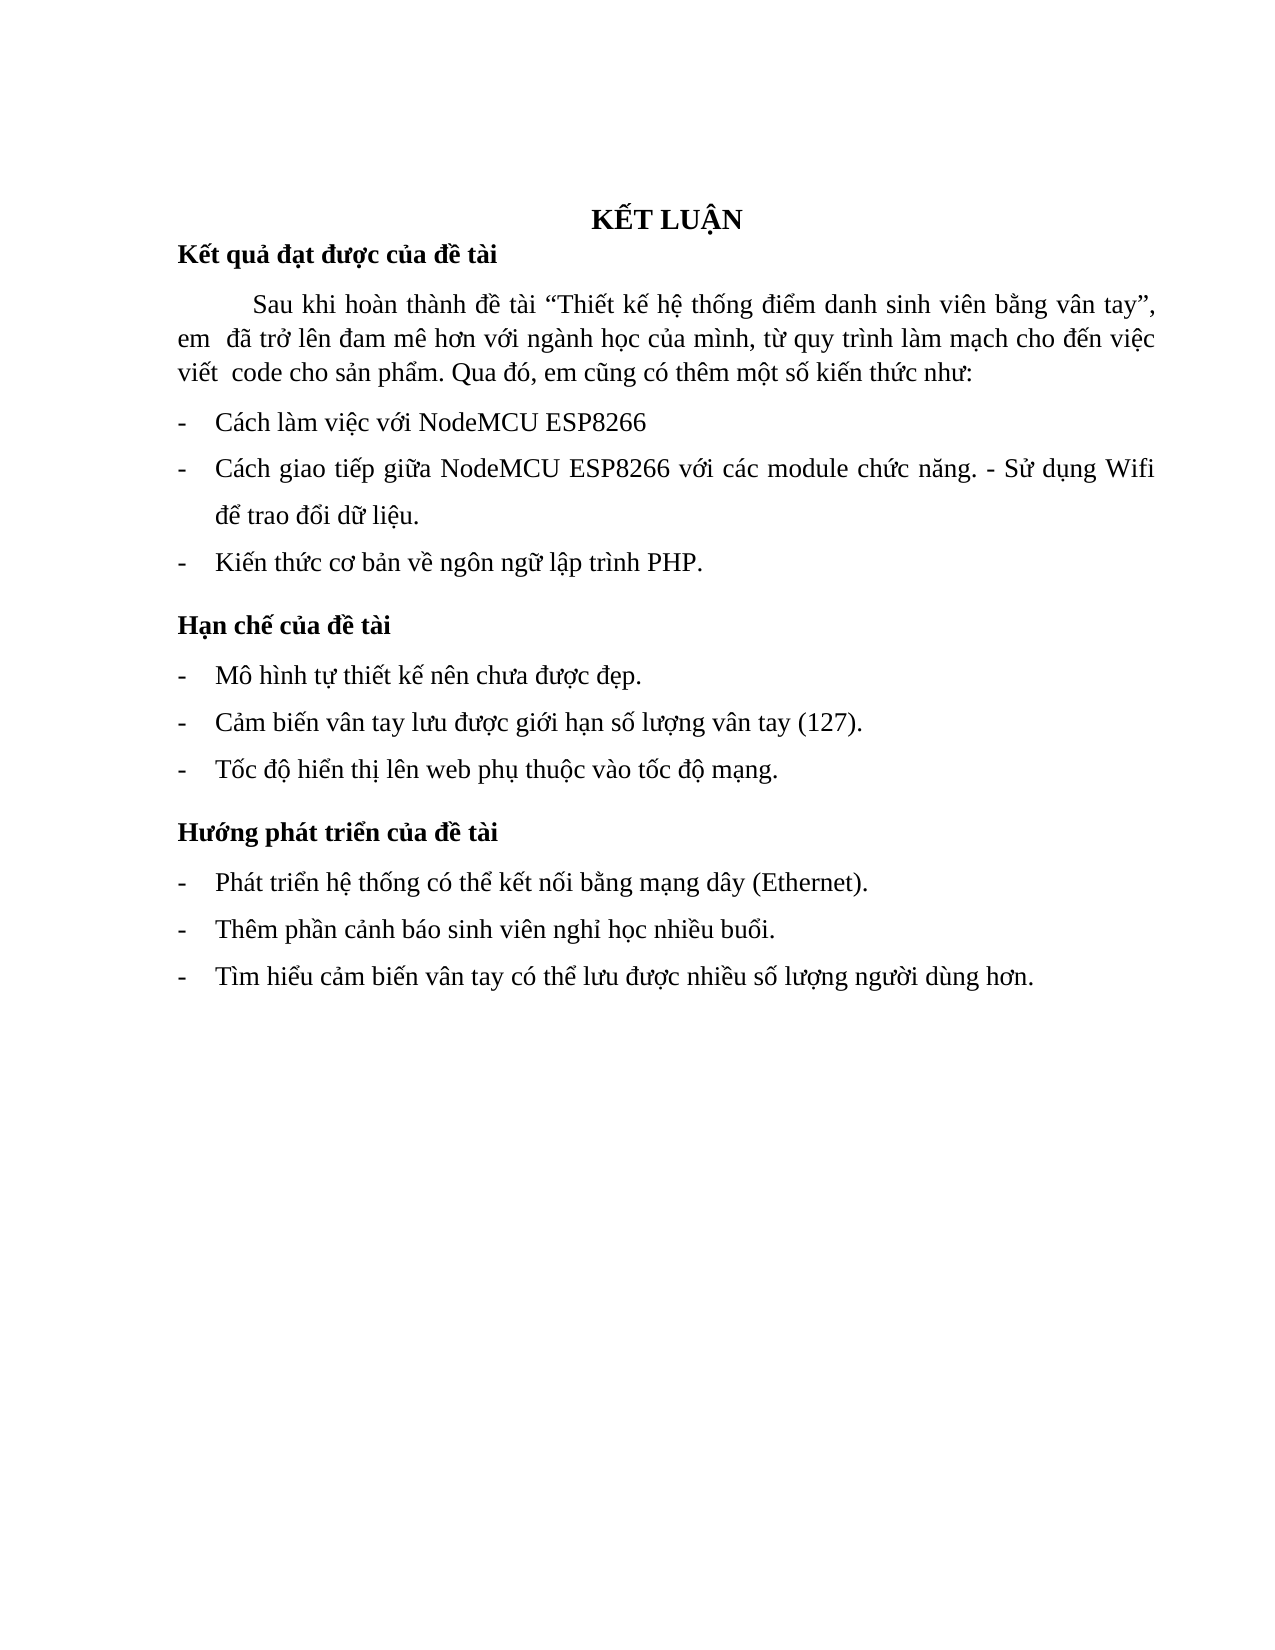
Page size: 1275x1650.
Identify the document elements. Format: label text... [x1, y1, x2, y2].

text Hướng phát triển của đề tài [177, 816, 1157, 847]
list Kiến thức cơ bản về ngôn ngữ lập trình PHP. [177, 546, 1157, 577]
list Cách làm việc với NodeMCU ESP8266 [177, 406, 1157, 437]
list Thêm phần cảnh báo sinh viên nghỉ học nhiều buổi. [177, 913, 1157, 944]
text Hạn chế của đề tài [177, 609, 1157, 640]
list Tìm hiểu cảm biến vân tay có thể lưu được nhiều số lượng người dùng hơn. [177, 959, 1157, 991]
text KẾT LUẬN [177, 202, 1157, 236]
list Cách giao tiếp giữa NodeMCU ESP8266 với các module chức năng. - Sử dụng Wifi để trao đổi dữ liệu. [177, 452, 1157, 530]
text Kết quả đạt được của đề tài [177, 238, 1157, 269]
list Cảm biến vân tay lưu được giới hạn số lượng vân tay (127). [177, 706, 1157, 737]
list Tốc độ hiển thị lên web phụ thuộc vào tốc độ mạng. [177, 753, 1157, 784]
list Mô hình tự thiết kế nên chưa được đẹp. [177, 659, 1157, 691]
list Phát triển hệ thống có thể kết nối bằng mạng dây (Ethernet). [177, 866, 1157, 897]
text Sau khi hoàn thành đề tài “Thiết kế hệ thống điểm danh sinh viên bằng vân tay”, em đã trở lên đam mê hơn với ngành học của mình, từ quy trình làm mạch cho đến việc viết code cho sản phẩm. Qua đó, em cũng có thêm một số kiến thức như: [177, 288, 1157, 387]
